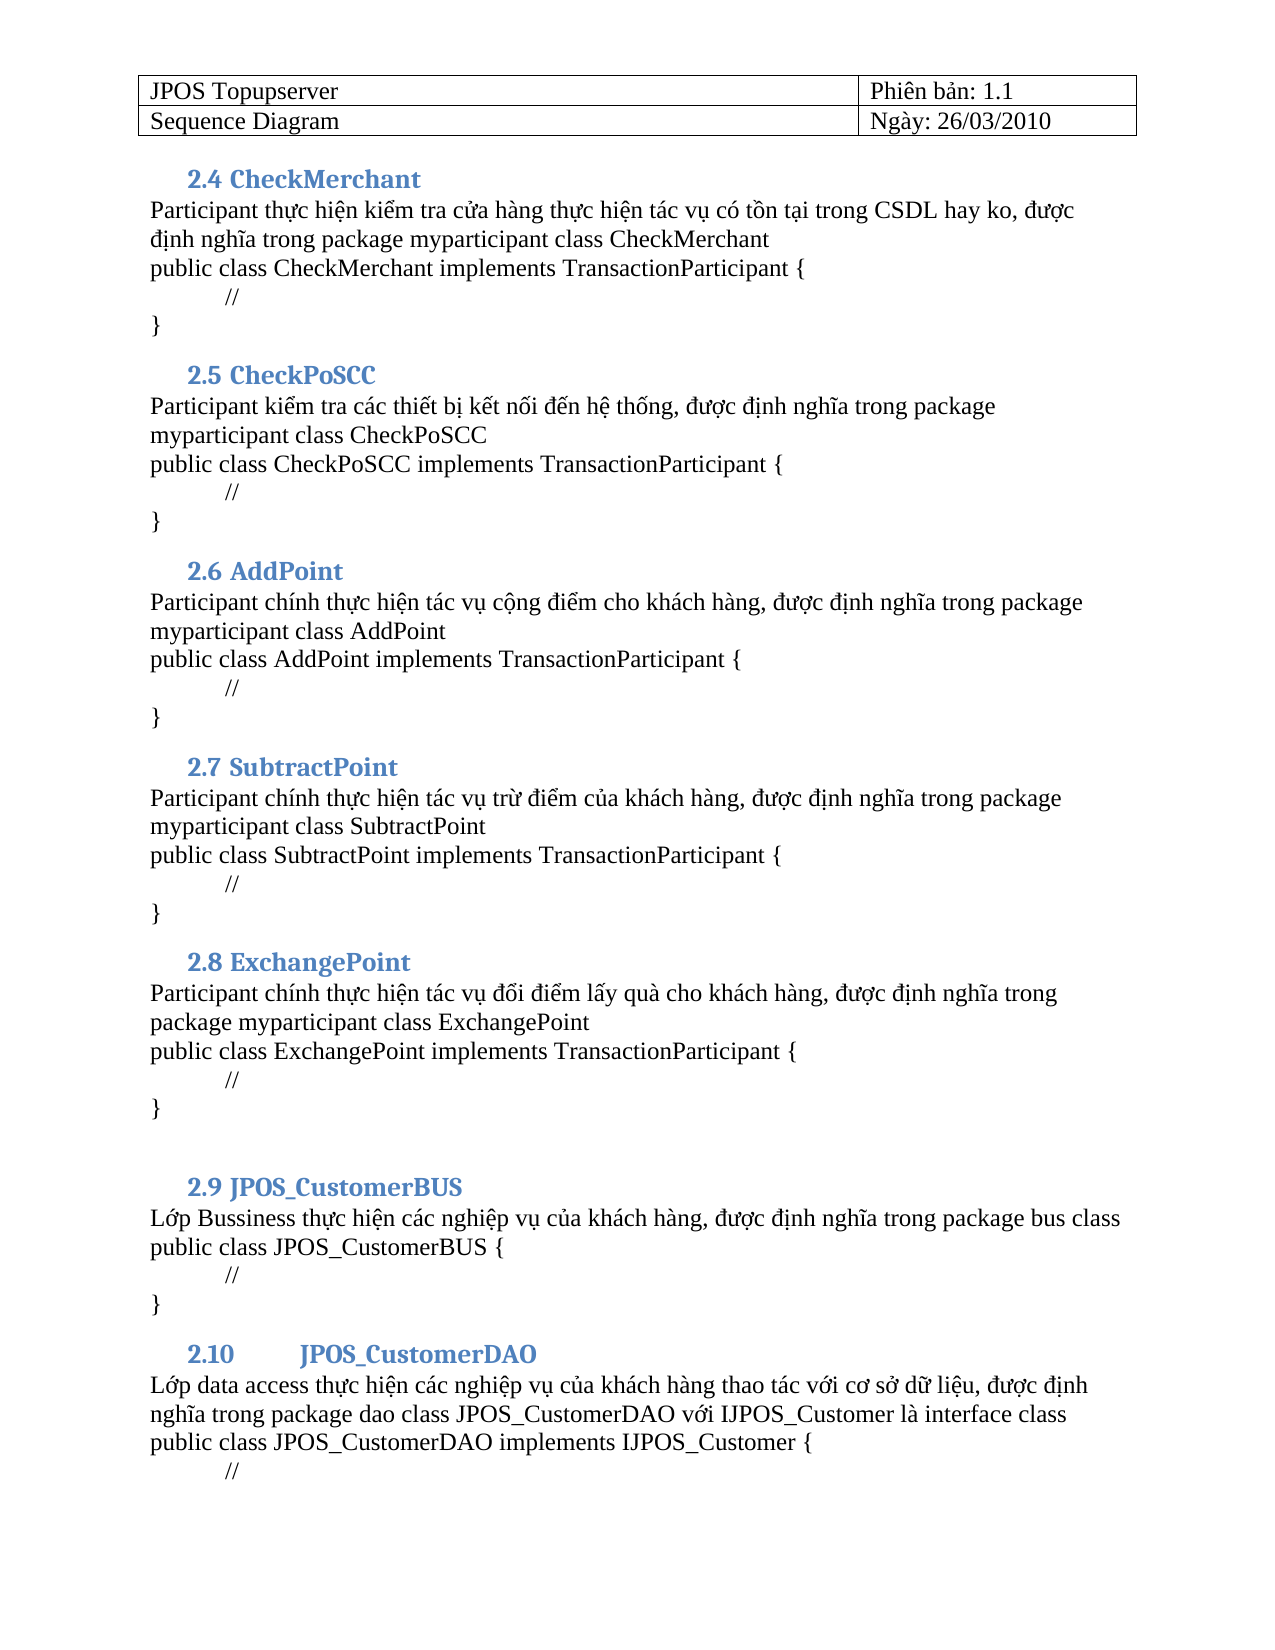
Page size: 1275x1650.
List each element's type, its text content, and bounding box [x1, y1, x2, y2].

text } [150, 702, 1125, 731]
text // [150, 282, 1125, 311]
subtitle ExchangePoint [187, 947, 1125, 978]
text // [150, 1260, 1125, 1289]
subtitle CheckMerchant [187, 164, 1125, 196]
subtitle SubtractPoint [187, 752, 1125, 783]
subtitle JPOS_CustomerDAO [187, 1339, 1125, 1370]
text public class SubtractPoint implements TransactionParticipant { [150, 840, 1125, 869]
text Participant chính thực hiện tác vụ trừ điểm của khách hàng, được định nghĩa trong package myparticipant class SubtractPoint [150, 783, 1125, 840]
text public class JPOS_CustomerBUS { [150, 1232, 1125, 1260]
text // [150, 1456, 1125, 1485]
text // [150, 1065, 1125, 1093]
text } [150, 1093, 1125, 1122]
subtitle AddPoint [187, 556, 1125, 587]
text public class CheckMerchant implements TransactionParticipant { [150, 253, 1125, 282]
text Participant chính thực hiện tác vụ cộng điểm cho khách hàng, được định nghĩa trong package myparticipant class AddPoint [150, 587, 1125, 644]
text } [150, 506, 1125, 535]
text Participant kiểm tra các thiết bị kết nối đến hệ thống, được định nghĩa trong package myparticipant class CheckPoSCC [150, 391, 1125, 449]
subtitle CheckPoSCC [187, 360, 1125, 391]
text Participant chính thực hiện tác vụ đổi điểm lấy quà cho khách hàng, được định nghĩa trong package myparticipant class ExchangePoint [150, 978, 1125, 1036]
text public class AddPoint implements TransactionParticipant { [150, 644, 1125, 673]
text Lớp data access thực hiện các nghiệp vụ của khách hàng thao tác với cơ sở dữ liệu, được định nghĩa trong package dao class JPOS_CustomerDAO với IJPOS_Customer là interface class [150, 1370, 1125, 1427]
text // [150, 673, 1125, 702]
text } [150, 898, 1125, 926]
subtitle JPOS_CustomerBUS [187, 1172, 1125, 1203]
text public class ExchangePoint implements TransactionParticipant { [150, 1036, 1125, 1065]
text public class CheckPoSCC implements TransactionParticipant { [150, 449, 1125, 477]
text public class JPOS_CustomerDAO implements IJPOS_Customer { [150, 1427, 1125, 1456]
text Lớp Bussiness thực hiện các nghiệp vụ của khách hàng, được định nghĩa trong package bus class [150, 1203, 1125, 1232]
text Participant thực hiện kiểm tra cửa hàng thực hiện tác vụ có tồn tại trong CSDL hay ko, được định nghĩa trong package myparticipant class CheckMerchant [150, 196, 1125, 253]
text } [150, 1289, 1125, 1318]
text } [150, 311, 1125, 339]
text // [150, 477, 1125, 506]
text // [150, 869, 1125, 898]
